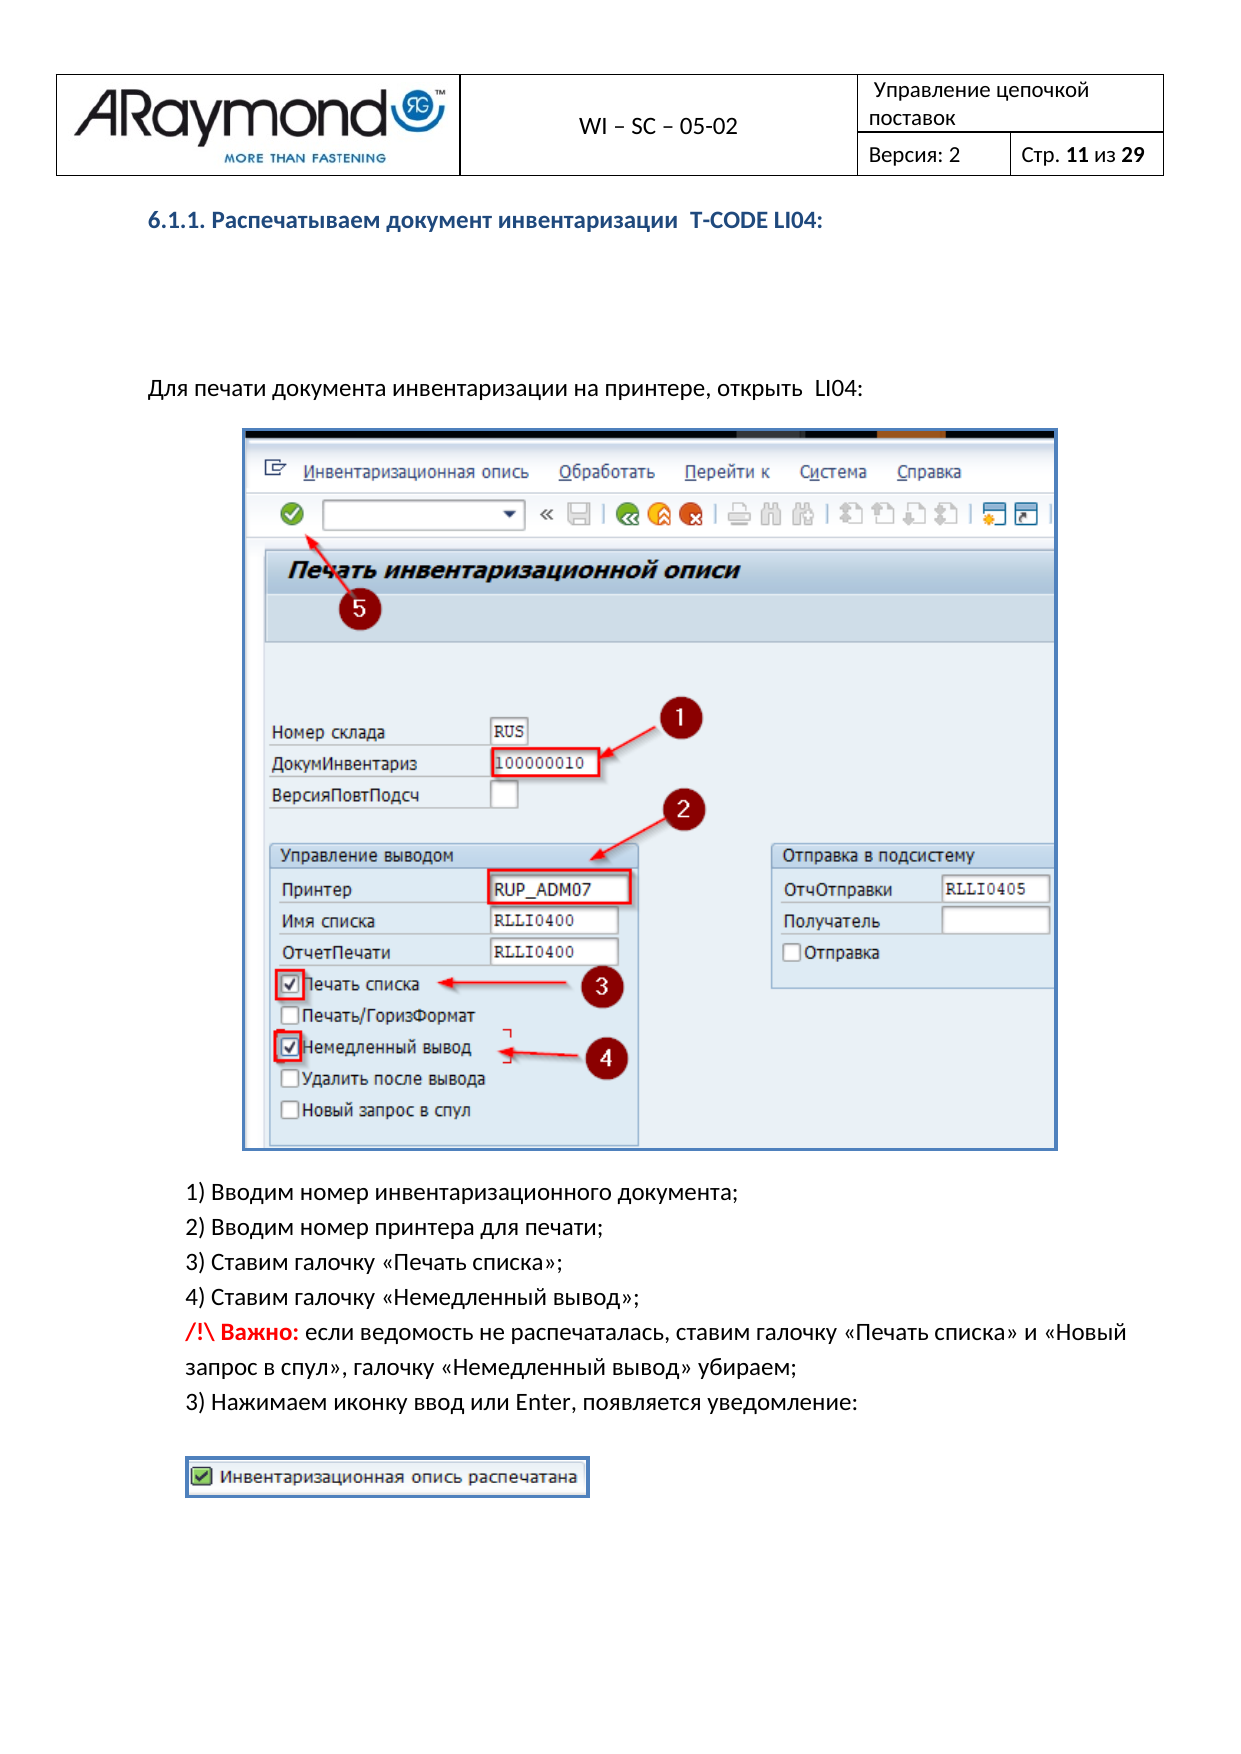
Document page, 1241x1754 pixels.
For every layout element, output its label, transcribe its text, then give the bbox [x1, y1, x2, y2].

text Для печати документа инвентаризации на принтере, открыть LI04: [148, 372, 1152, 402]
text 3) Нажимаем иконку ввод или Еnter, появляется уведомление: [185, 1386, 1152, 1417]
text /!\ Важно: если ведомость не распечаталась, ставим галочку «Печать списка» и «Новый запрос в спул», галочку «Немедленный вывод» убираем; [185, 1316, 1152, 1382]
text 1) Вводим номер инвентаризационного документа; [185, 1176, 1152, 1207]
picture [189, 1460, 586, 1495]
subtitle 6.1.1. Распечатываем документ инвентаризации T-CODE LI04: [148, 204, 1152, 235]
text 3) Ставим галочку «Печать списка»; [185, 1246, 1152, 1277]
text 2) Вводим номер принтера для печати; [185, 1211, 1152, 1242]
picture [245, 431, 1054, 1148]
text 4) Ставим галочку «Немедленный вывод»; [185, 1281, 1152, 1312]
picture [67, 82, 449, 169]
